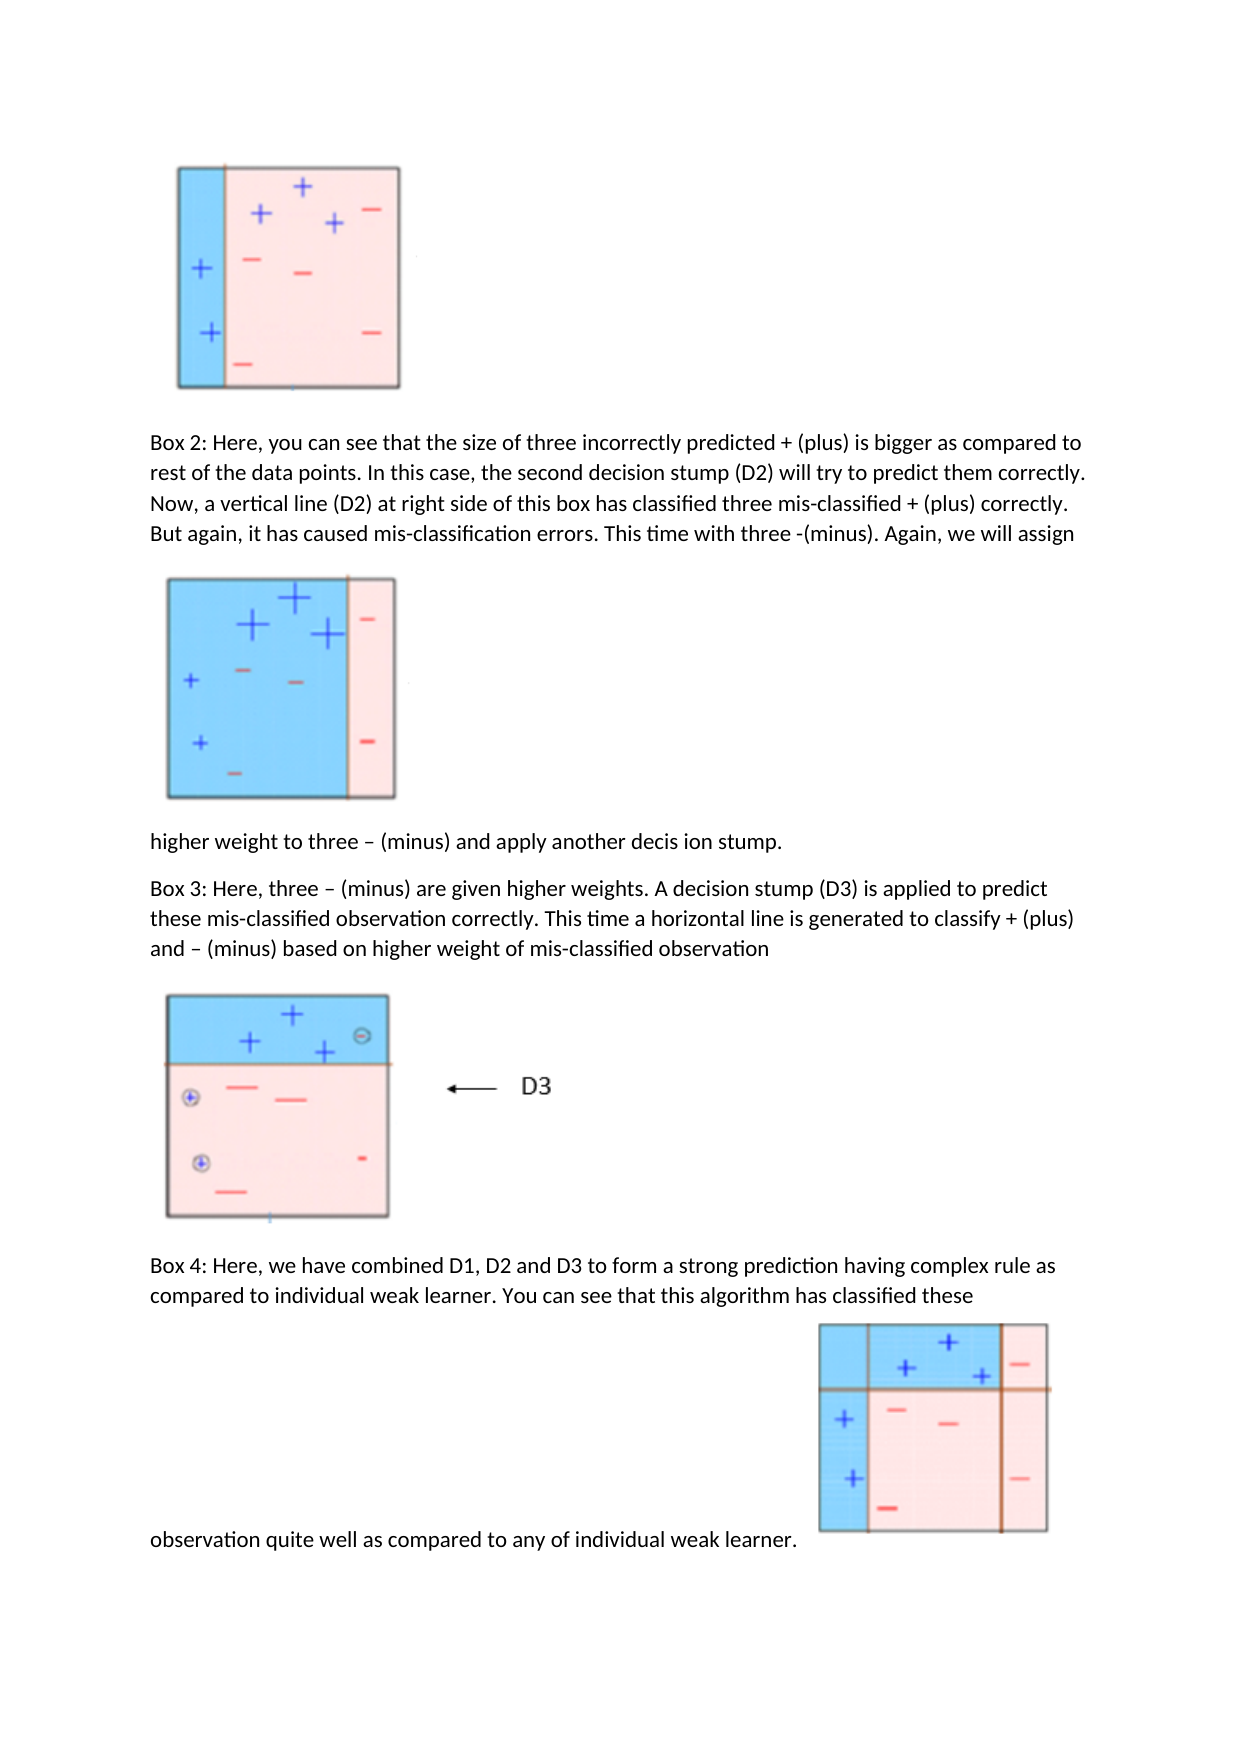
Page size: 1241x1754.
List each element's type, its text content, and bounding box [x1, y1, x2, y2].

text Box 4: Here, we have combined D1, D2 and D3 to form a strong prediction having complex rule as compared to individual weak learner. You can see that this algorithm has classified these observation quite well as compared to any of individual weak learner. [150, 1251, 1090, 1553]
text Box 3: Here, three – (minus) are given higher weights. A decision stump (D3) is applied to predict these mis-classified observation correctly. This time a horizontal line is generated to classify + (plus) and – (minus) based on higher weight of mis-classified observation [150, 874, 1090, 962]
text Box 2: Here, you can see that the size of three incorrectly predicted + (plus) is bigger as compared to rest of the data points. In this case, the second decision stump (D2) will try to predict them correctly. Now, a vertical line (D2) at right side of this box has classified three mis-classified + (plus) correctly. But again, it has caused mis-classification errors. This time with three -(minus). Again, we will assign [150, 428, 1090, 547]
picture [803, 1311, 1085, 1548]
picture [150, 150, 418, 410]
text higher weight to three – (minus) and apply another decis ion stump. [150, 827, 1090, 855]
picture [150, 565, 410, 808]
picture [150, 981, 575, 1233]
